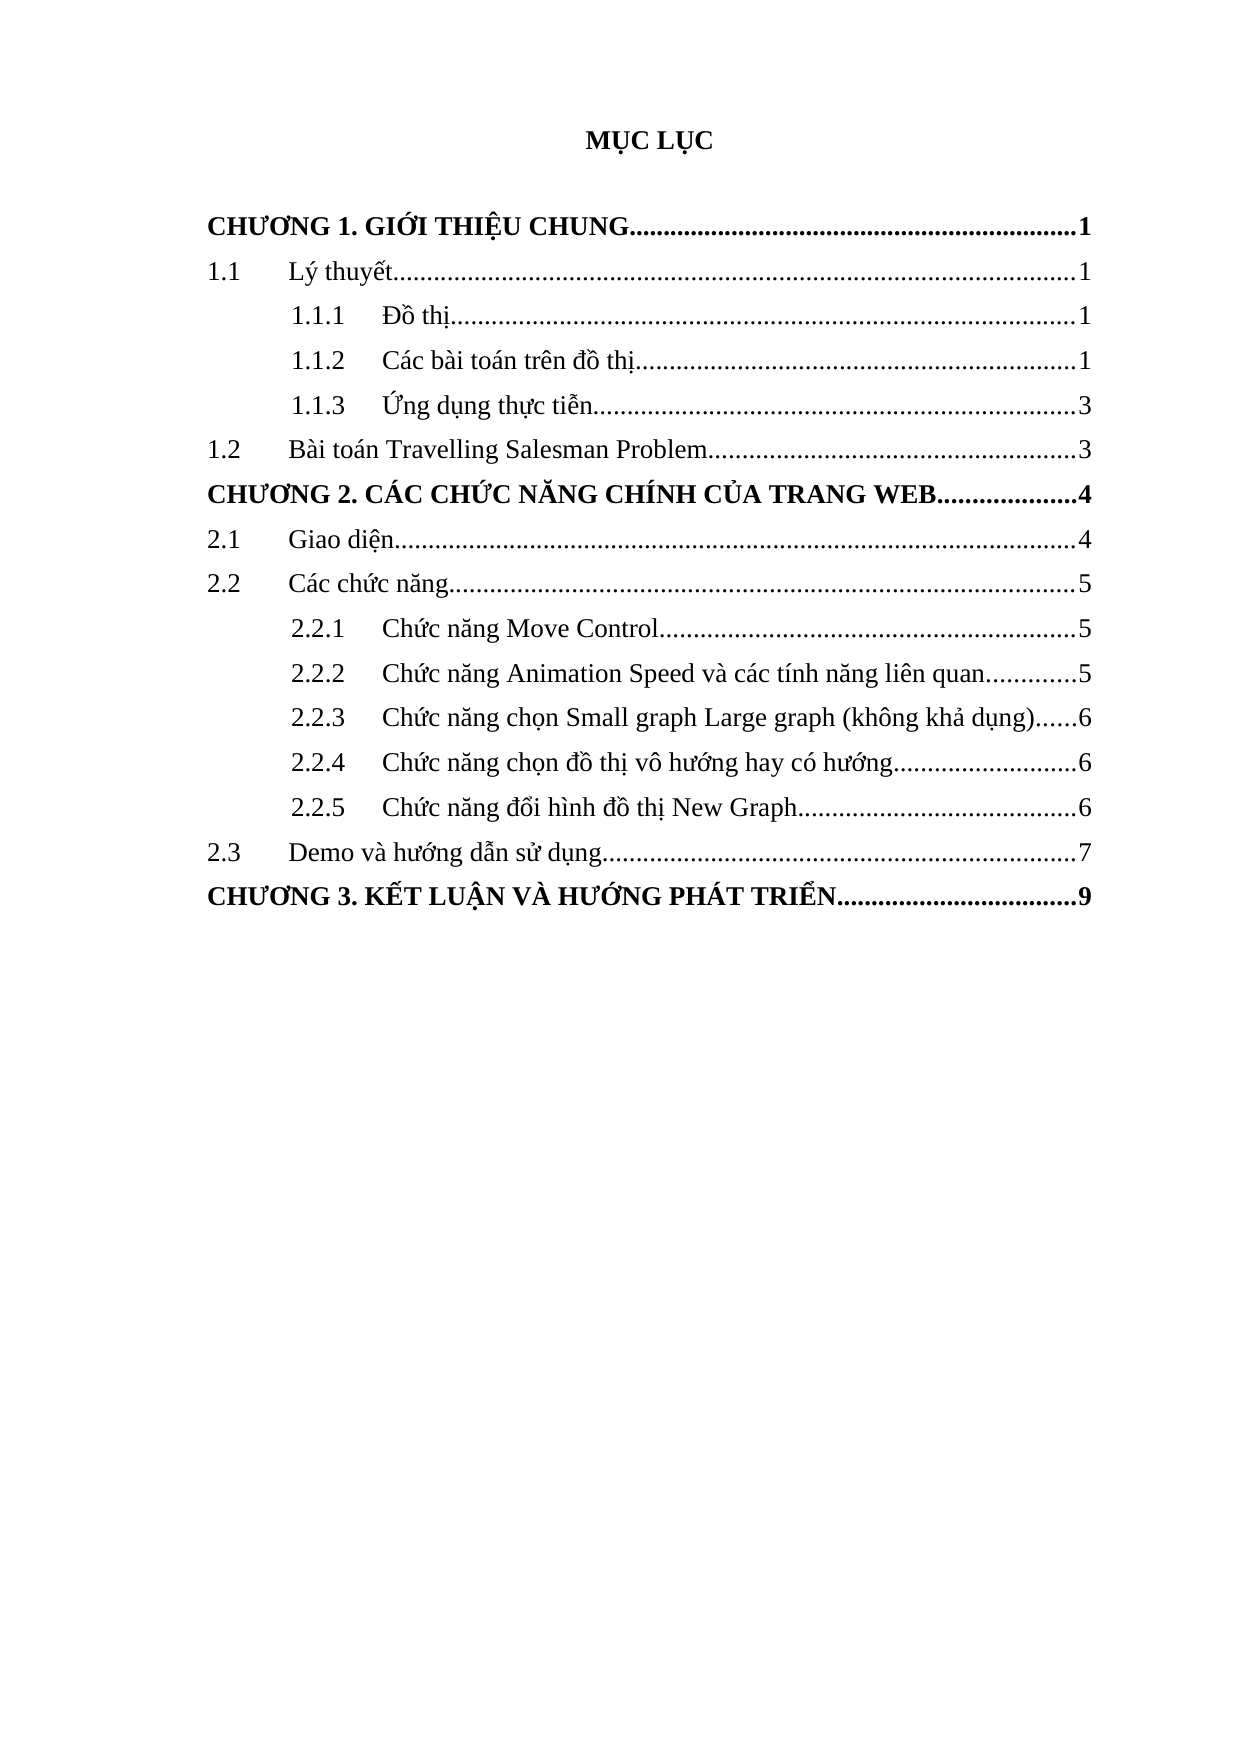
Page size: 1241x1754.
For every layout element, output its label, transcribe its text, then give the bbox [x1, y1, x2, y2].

text MỤC LỤC [207, 124, 1092, 156]
